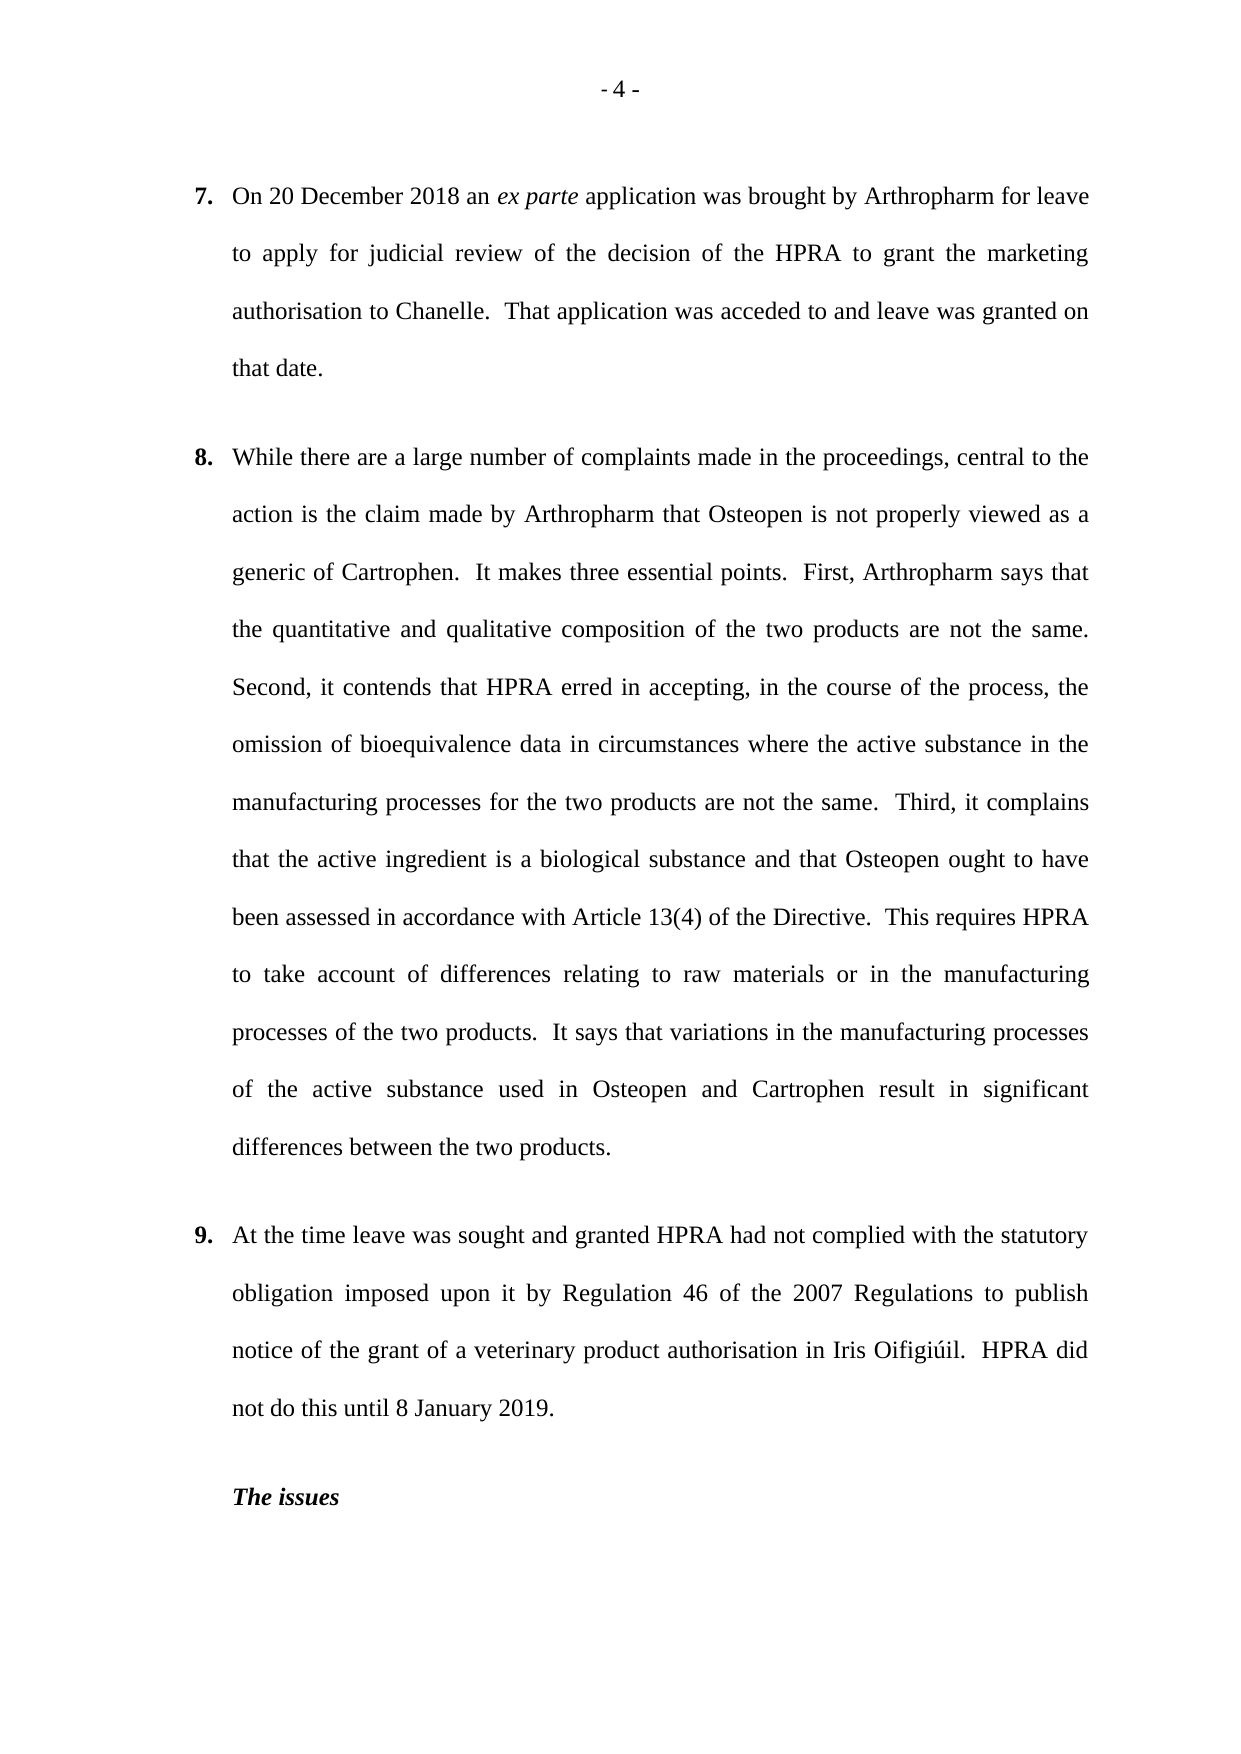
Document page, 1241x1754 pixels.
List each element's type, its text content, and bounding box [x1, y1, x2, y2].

list The issues [225, 1482, 1090, 1510]
list On 20 December 2018 an ex parte application was brought by Arthropharm for leave to apply for judicial review of the decision of the HPRA to grant the marketing authorisation to Chanelle. That application was acceded to and leave was granted on that date. [194, 181, 1090, 382]
list While there are a large number of complaints made in the proceedings, central to the action is the claim made by Arthropharm that Osteopen is not properly viewed as a generic of Cartrophen. It makes three essential points. First, Arthropharm says that the quantitative and qualitative composition of the two products are not the same. Second, it contends that HPRA erred in accepting, in the course of the process, the omission of bioequivalence data in circumstances where the active substance in the manufacturing processes for the two products are not the same. Third, it complains that the active ingredient is a biological substance and that Osteopen ought to have been assessed in accordance with Article 13(4) of the Directive. This requires HPRA to take account of differences relating to raw materials or in the manufacturing processes of the two products. It says that variations in the manufacturing processes of the active substance used in Osteopen and Cartrophen result in significant differences between the two products. [194, 442, 1090, 1161]
list At the time leave was sought and granted HPRA had not complied with the statutory obligation imposed upon it by Regulation 46 of the 2007 Regulations to publish notice of the grant of a veterinary product authorisation in Iris Oifigiúil. HPRA did not do this until 8 January 2019. [194, 1221, 1090, 1422]
